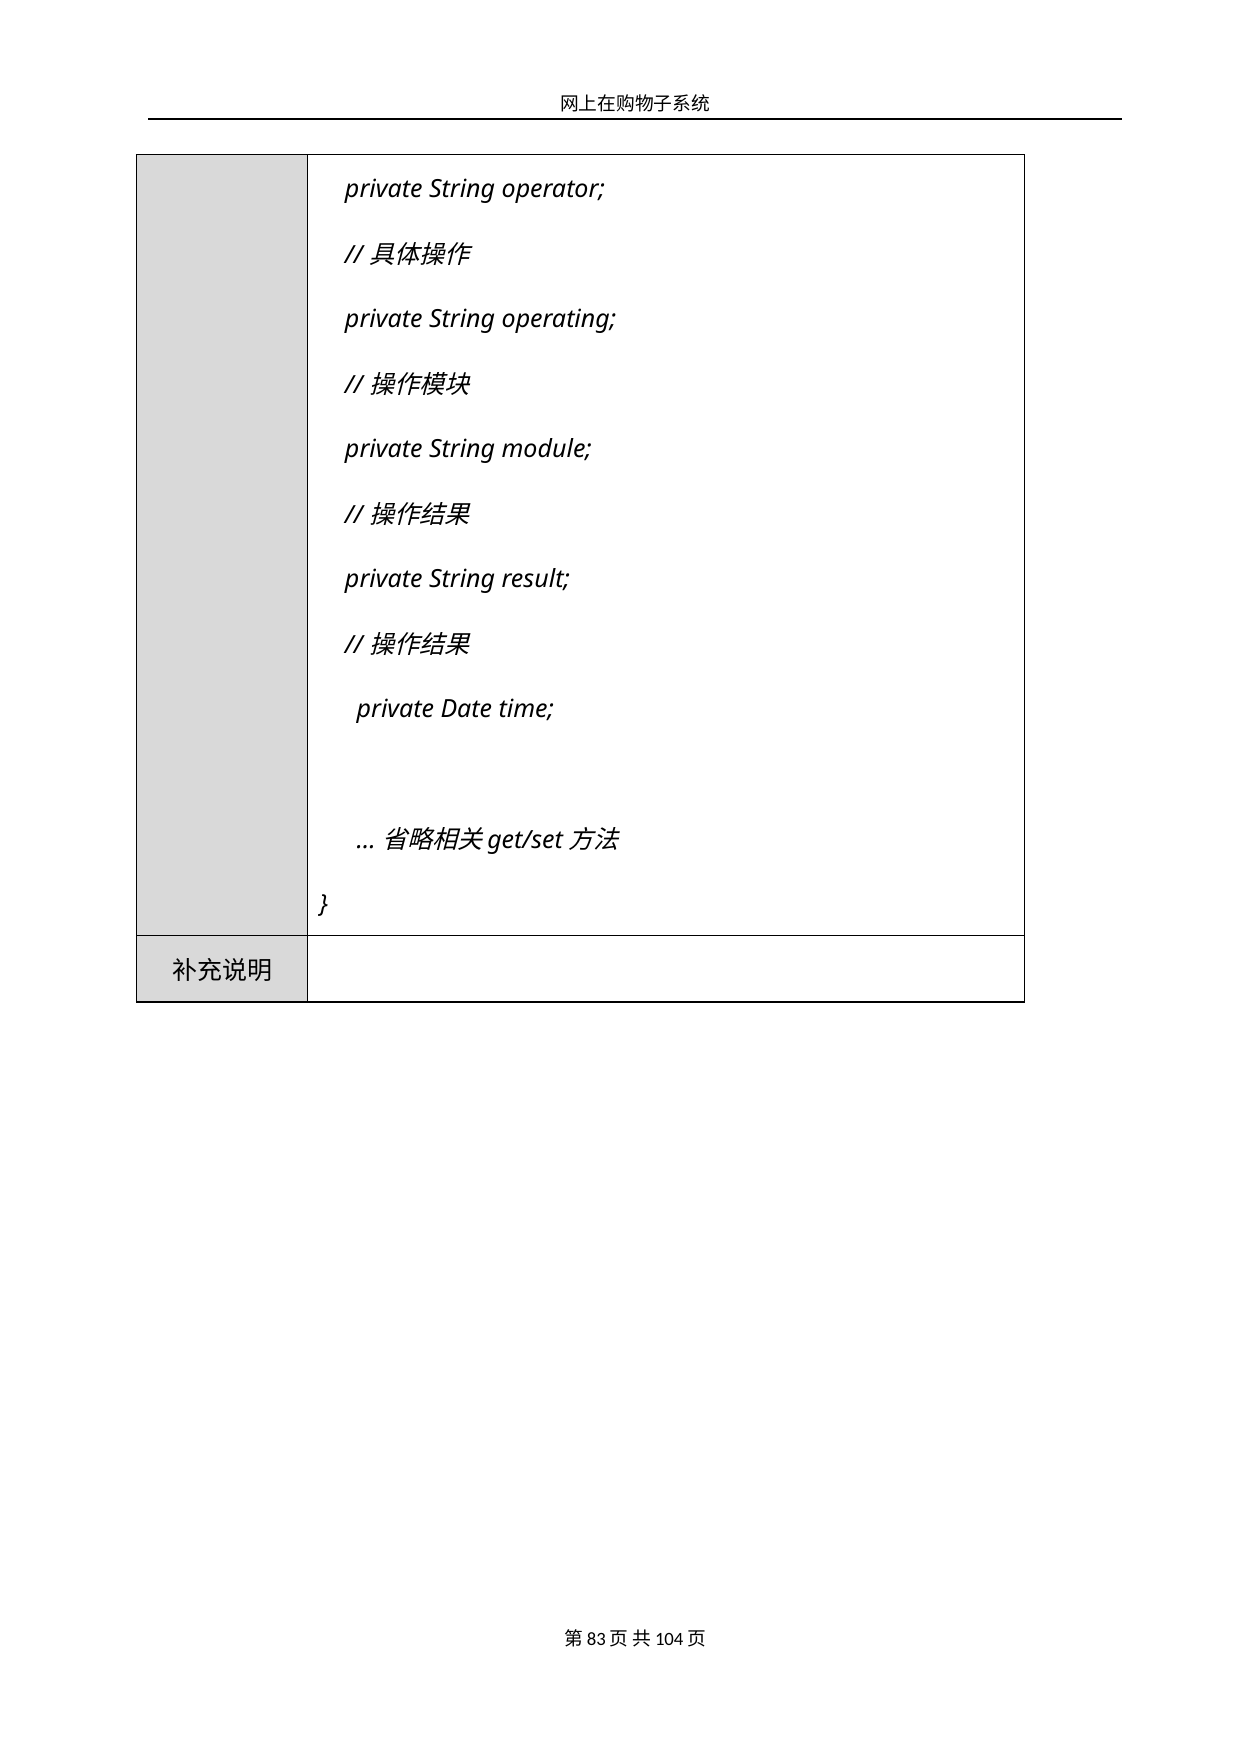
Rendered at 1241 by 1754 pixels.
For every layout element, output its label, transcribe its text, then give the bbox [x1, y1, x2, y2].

table_cell 补充说明 [137, 936, 307, 1001]
table_cell [308, 936, 1024, 1001]
table_cell 数据结构 与算法 [137, 155, 307, 935]
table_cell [308, 155, 1024, 935]
